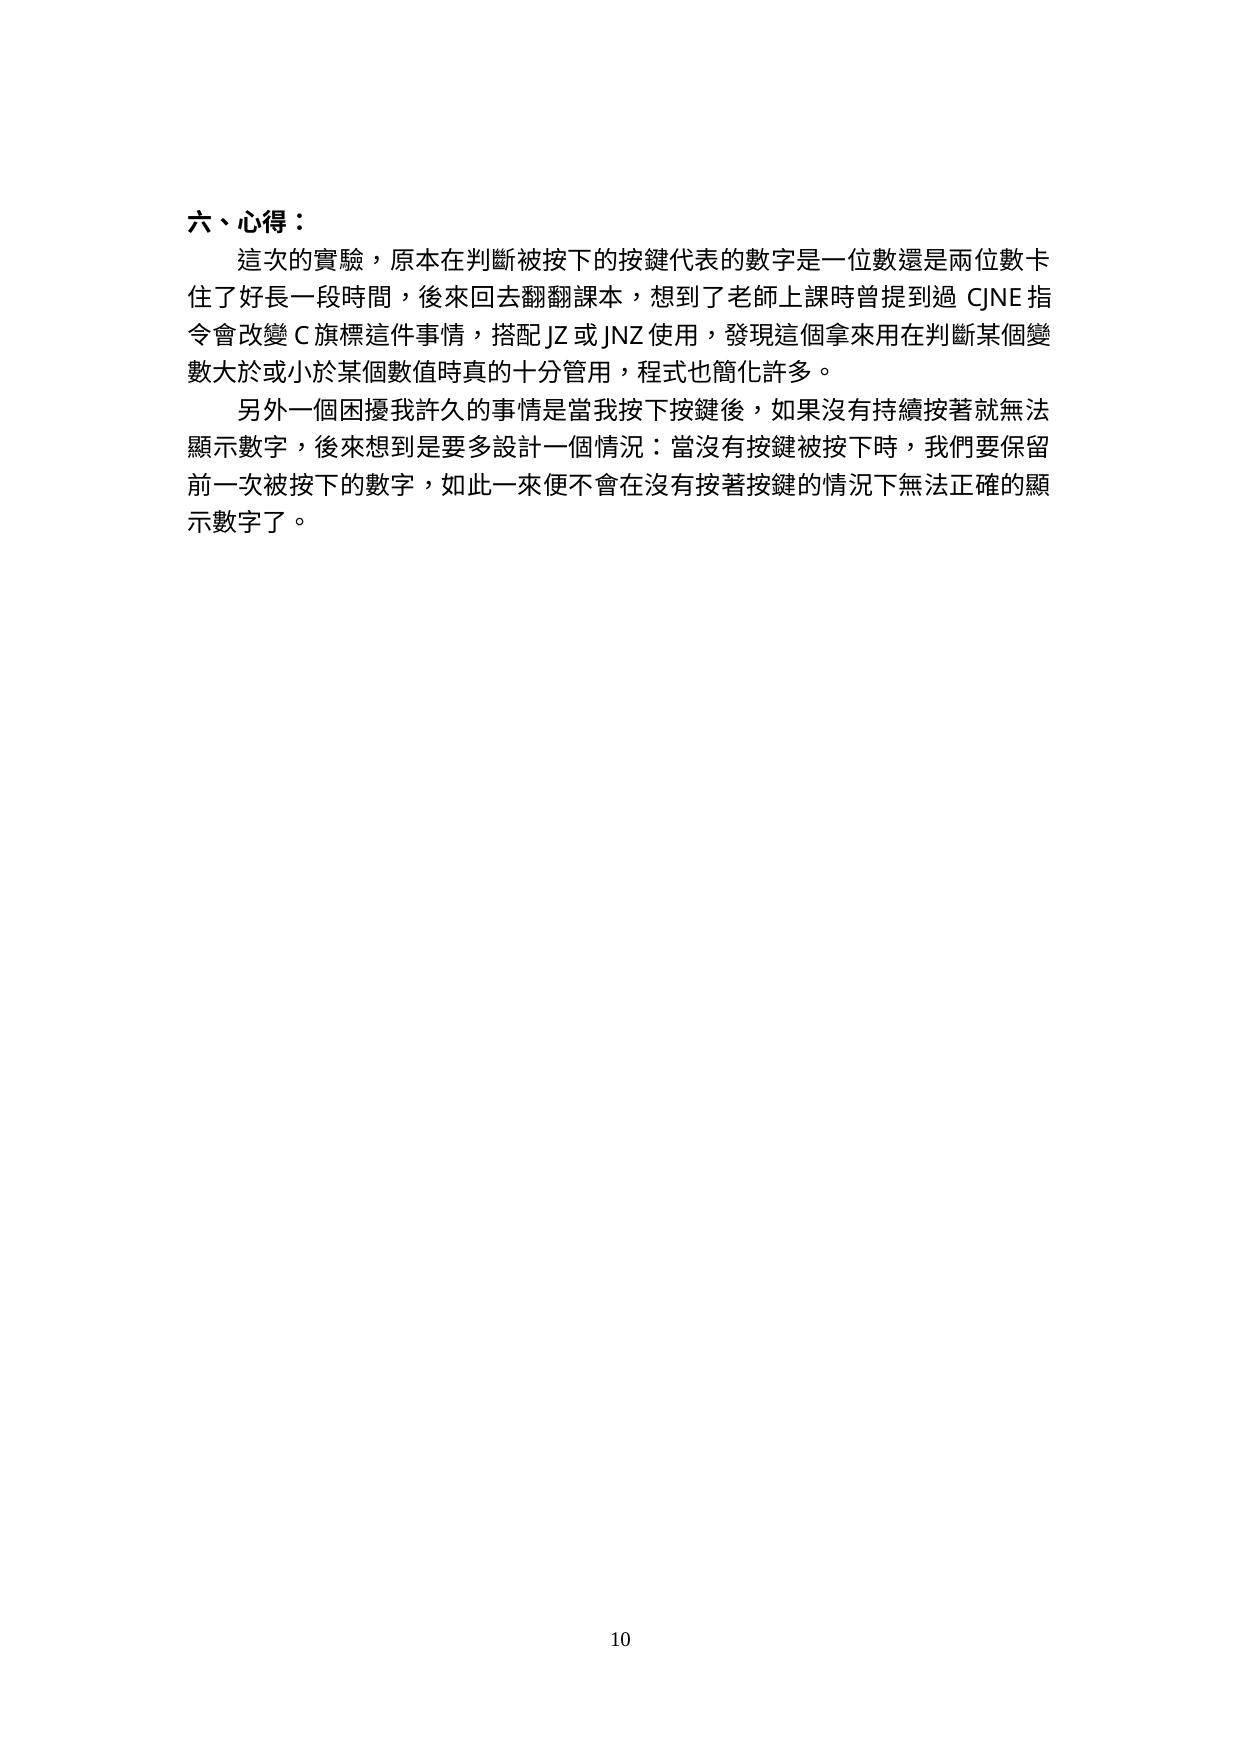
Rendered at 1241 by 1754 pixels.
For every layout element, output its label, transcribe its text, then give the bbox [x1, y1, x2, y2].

text 另外一個困擾我許久的事情是當我按下按鍵後，如果沒有持續按著就無法顯示數字，後來想到是要多設計一個情況：當沒有按鍵被按下時，我們要保留前一次被按下的數字，如此一來便不會在沒有按著按鍵的情況下無法正確的顯示數字了。 [187, 389, 1053, 539]
text 六、心得： [187, 202, 1028, 239]
text 這次的實驗，原本在判斷被按下的按鍵代表的數字是一位數還是兩位數卡住了好長一段時間，後來回去翻翻課本，想到了老師上課時曾提到過CJNE指令會改變C旗標這件事情，搭配JZ或JNZ使用，發現這個拿來用在判斷某個變數大於或小於某個數值時真的十分管用，程式也簡化許多。 [187, 239, 1053, 389]
